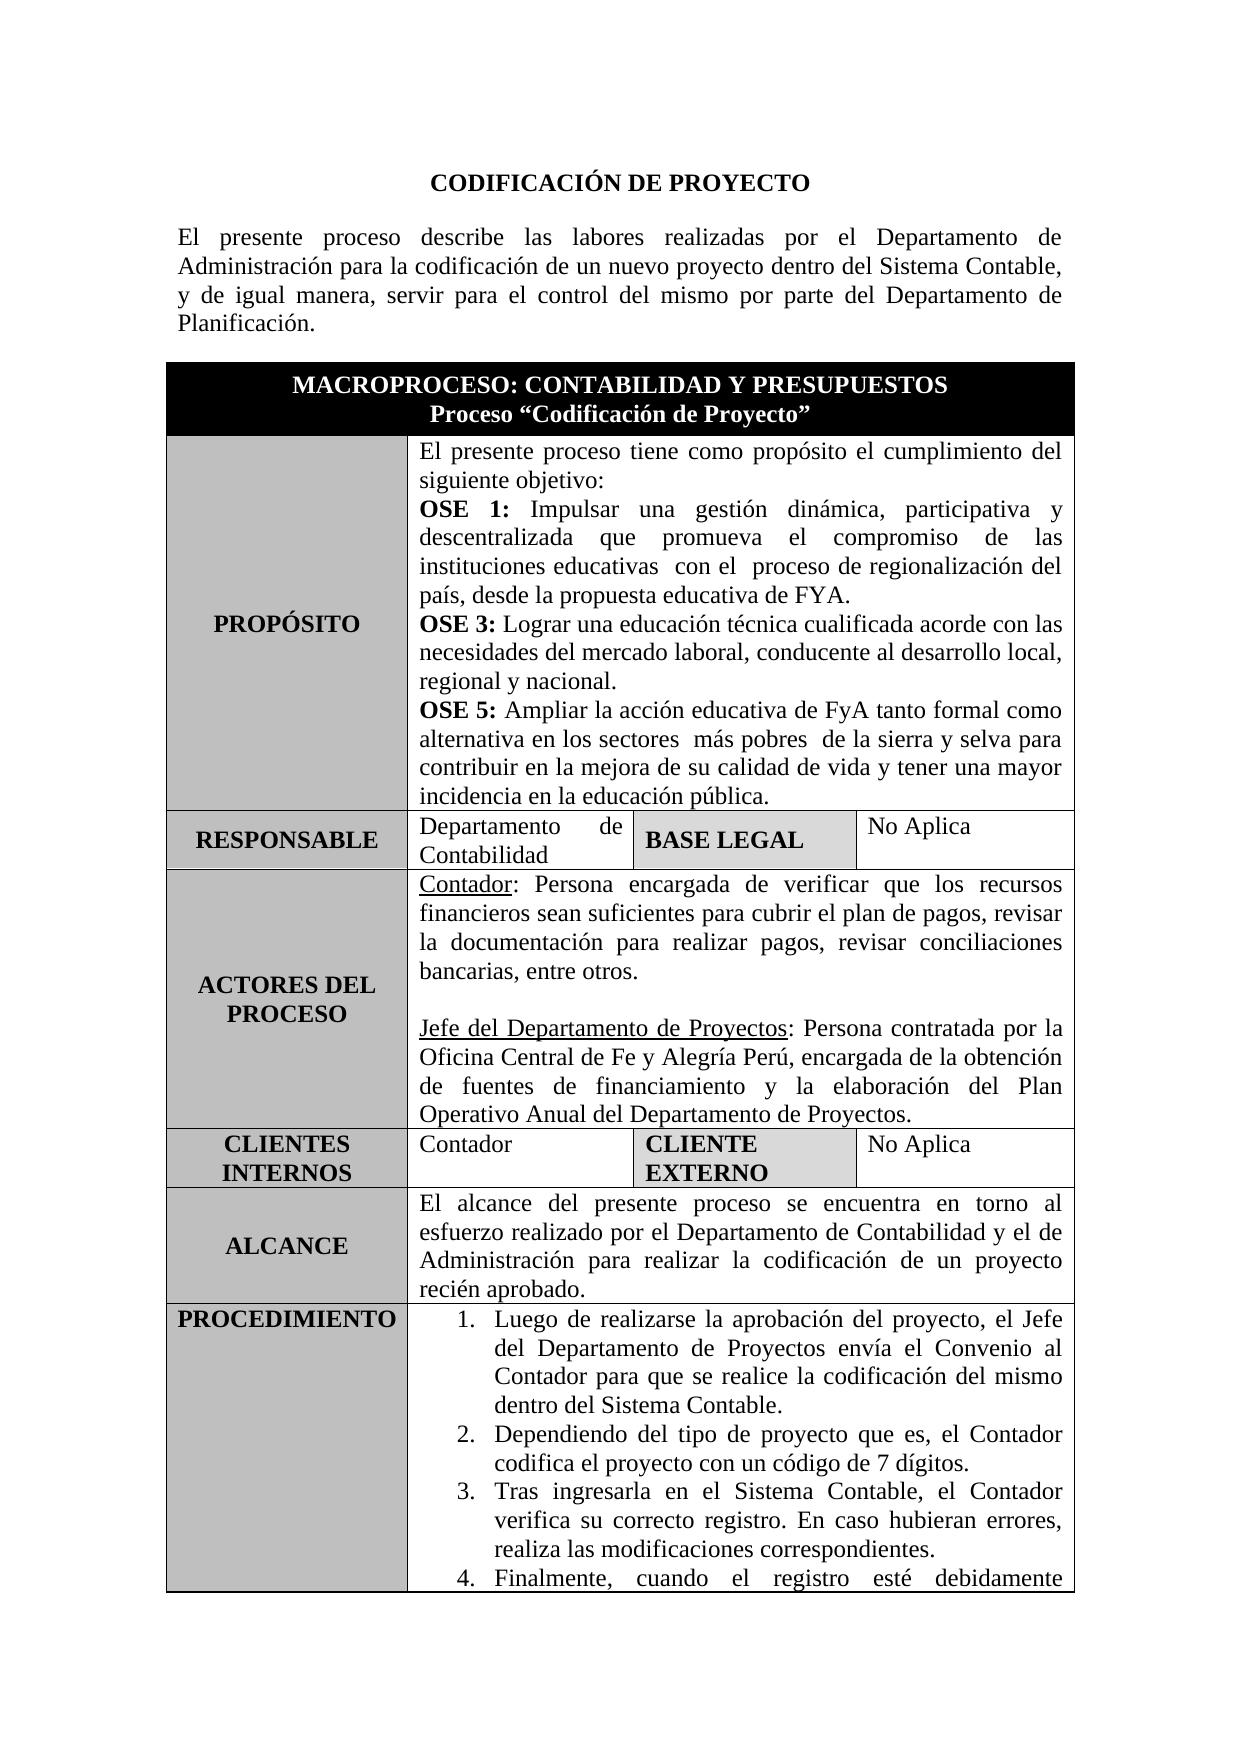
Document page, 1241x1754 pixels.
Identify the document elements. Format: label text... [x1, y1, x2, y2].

table_cell El alcance del presente proceso se encuentra en torno al esfuerzo realizado por el Departamento de Contabilidad y el de Administración para realizar la codificación de un proyecto recién aprobado. [408, 1188, 1074, 1303]
table_cell No Aplica [857, 1129, 1074, 1187]
text El presente proceso describe las labores realizadas por el Departamento de Administración para la codificación de un nuevo proyecto dentro del Sistema Contable, y de igual manera, servir para el control del mismo por parte del Departamento de Planificación. [177, 222, 1063, 337]
table_cell Contador: Persona encargada de verificar que los recursos financieros sean suficientes para cubrir el plan de pagos, revisar la documentación para realizar pagos, revisar conciliaciones bancarias, entre otros. Jefe del Departamento de Proyectos: Persona contratada por la Oficina Central de Fe y Alegría Perú, encargada de la obtención de fuentes de financiamiento y la elaboración del Plan Operativo Anual del Departamento de Proyectos. [408, 870, 1074, 1128]
table_cell PROPÓSITO [167, 436, 407, 810]
table_header MACROPROCESO: CONTABILIDAD Y PRESUPUESTOS Proceso “Codificación de Proyecto” [167, 363, 1074, 435]
table_cell El presente proceso tiene como propósito el cumplimiento del siguiente objetivo: OSE 1: Impulsar una gestión dinámica, participativa y descentralizada que promueva el compromiso de las instituciones educativas con el proceso de regionalización del país, desde la propuesta educativa de FYA. OSE 3: Lograr una educación técnica cualificada acorde con las necesidades del mercado laboral, conducente al desarrollo local, regional y nacional. OSE 5: Ampliar la acción educativa de FyA tanto formal como alternativa en los sectores más pobres de la sierra y selva para contribuir en la mejora de su calidad de vida y tener una mayor incidencia en la educación pública. [408, 436, 1074, 810]
table_cell Contador [408, 1129, 633, 1187]
table_cell ACTORES DEL PROCESO [167, 870, 407, 1128]
table_cell No Aplica [857, 811, 1074, 868]
table_cell Departamento de Contabilidad [408, 811, 633, 868]
table_cell CLIENTE EXTERNO [634, 1129, 856, 1187]
table_cell CLIENTES INTERNOS [167, 1129, 407, 1187]
table_cell BASE LEGAL [634, 811, 856, 868]
table_cell RESPONSABLE [167, 811, 407, 868]
table_cell ALCANCE [167, 1188, 407, 1303]
table_cell PROCEDIMIENTO [167, 1304, 407, 1591]
subtitle CODIFICACIÓN DE PROYECTO [177, 168, 1063, 197]
